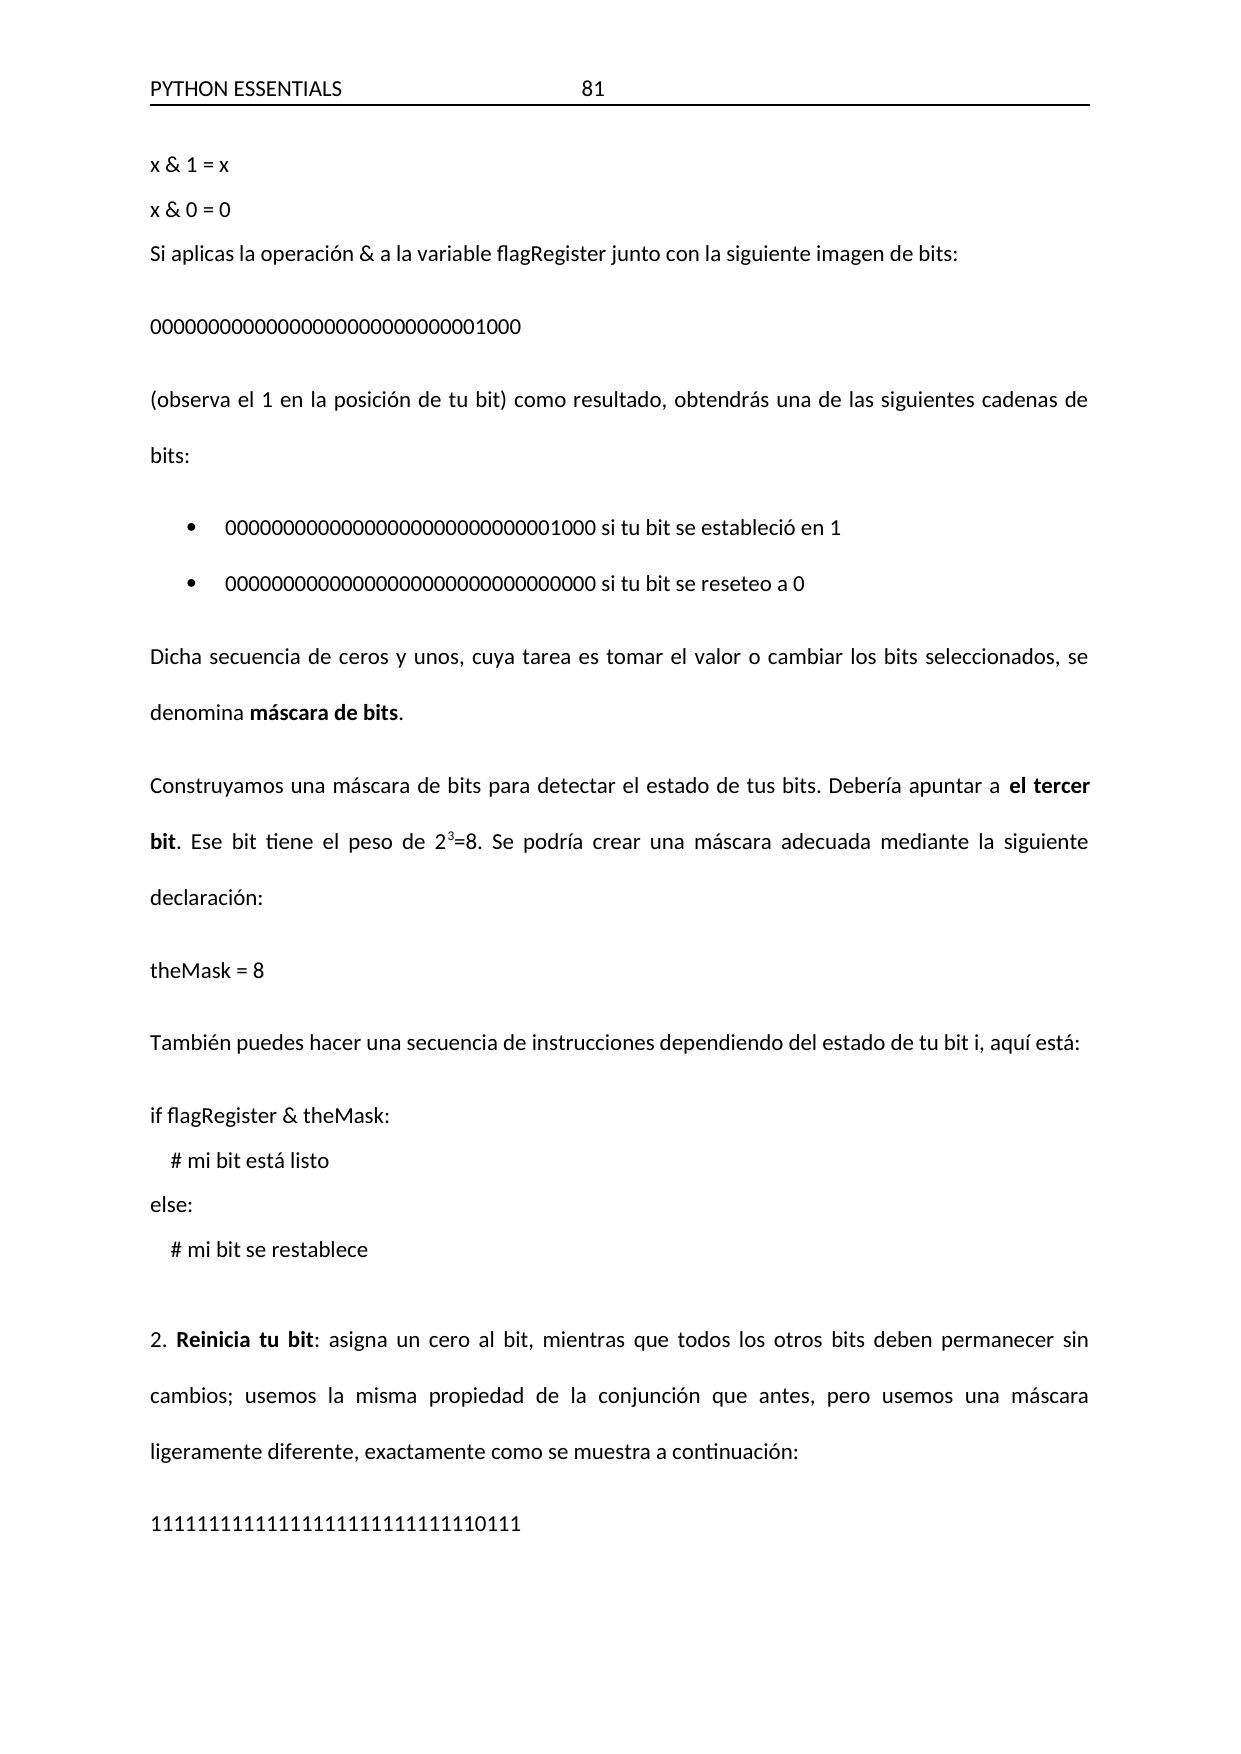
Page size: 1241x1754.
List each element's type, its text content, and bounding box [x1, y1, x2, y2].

text if flagRegister & theMask: [150, 1101, 1090, 1129]
text theMask = 8 [150, 956, 1090, 984]
text x & 1 = x [150, 150, 1090, 178]
text Si aplicas la operación & a la variable flagRegister junto con la siguiente imagen de bits: [150, 239, 1090, 267]
text 2. Reinicia tu bit: asigna un cero al bit, mientras que todos los otros bits deben permanecer sin cambios; usemos la misma propiedad de la conjunción que antes, pero usemos una máscara ligeramente diferente, exactamente como se muestra a continuación: [150, 1325, 1090, 1465]
text Dicha secuencia de ceros y unos, cuya tarea es tomar el valor o cambiar los bits seleccionados, se denomina máscara de bits. [150, 642, 1090, 726]
list 00000000000000000000000000001000 si tu bit se estableció en 1 [187, 513, 1090, 542]
text 11111111111111111111111111110111 [150, 1509, 1090, 1537]
list 00000000000000000000000000000000 si tu bit se reseteo a 0 [187, 569, 1090, 598]
text (observa el 1 en la posición de tu bit) como resultado, obtendrás una de las siguientes cadenas de bits: [150, 385, 1090, 469]
text # mi bit está listo [150, 1146, 1090, 1174]
text Construyamos una máscara de bits para detectar el estado de tus bits. Debería apuntar a el tercer bit. Ese bit tiene el peso de 23=8. Se podría crear una máscara adecuada mediante la siguiente declaración: [150, 771, 1090, 911]
text También puedes hacer una secuencia de instrucciones dependiendo del estado de tu bit i, aquí está: [150, 1028, 1090, 1057]
text # mi bit se restablece [150, 1235, 1090, 1263]
text else: [150, 1191, 1090, 1219]
text 00000000000000000000000000001000 [150, 312, 1090, 340]
text x & 0 = 0 [150, 195, 1090, 223]
